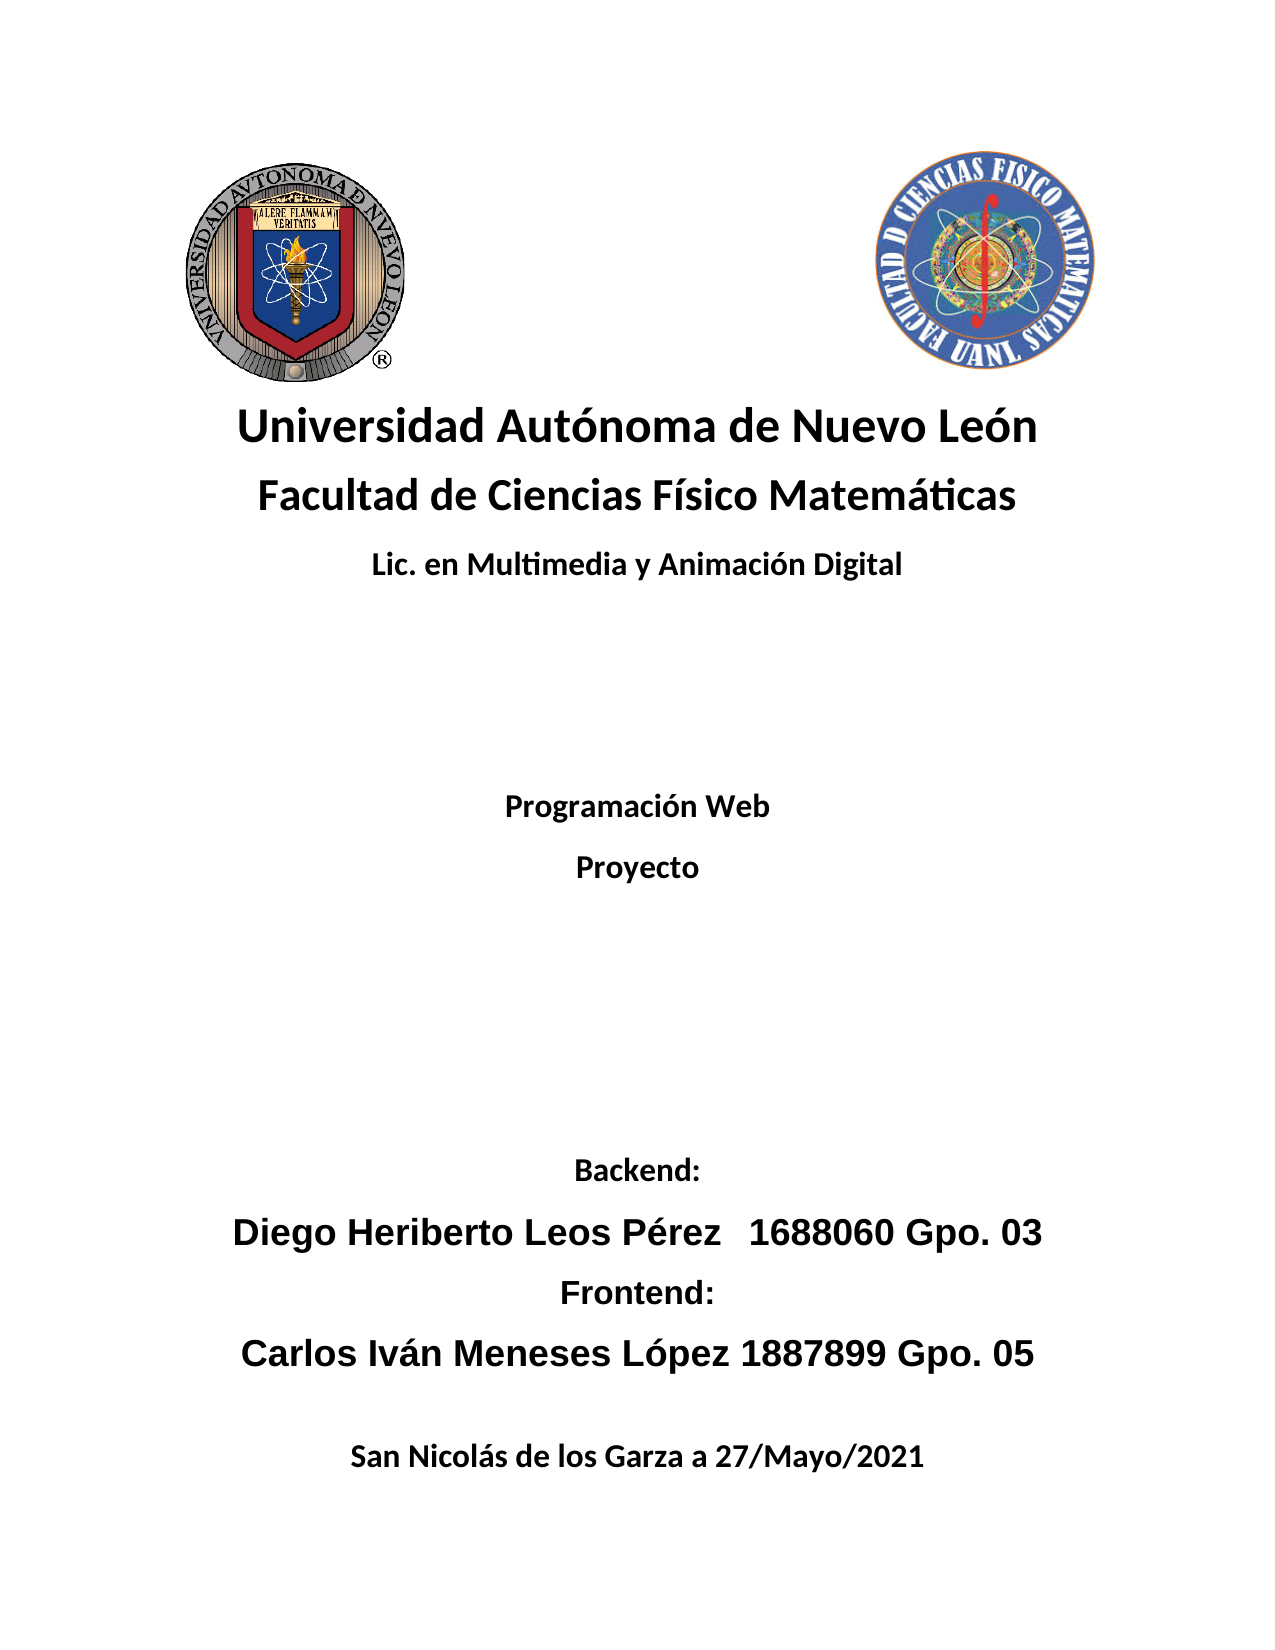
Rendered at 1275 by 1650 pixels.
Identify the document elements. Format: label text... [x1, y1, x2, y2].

text Proyecto [177, 846, 1098, 887]
text Diego Heriberto Leos Pérez 1688060 Gpo. 03 [177, 1210, 1098, 1253]
text San Nicolás de los Garza a 27/Mayo/2021 [177, 1435, 1098, 1476]
text Facultad de Ciencias Físico Matemáticas [177, 466, 1098, 522]
text Frontend: [177, 1273, 1098, 1311]
picture [185, 163, 405, 382]
text Lic. en Multimedia y Animación Digital [177, 543, 1098, 583]
text Universidad Autónoma de Nuevo León [177, 394, 1098, 455]
text Backend: [177, 1149, 1098, 1190]
text Carlos Iván Meneses López 1887899 Gpo. 05 [177, 1331, 1098, 1374]
text Programación Web [177, 785, 1098, 826]
picture [875, 151, 1098, 382]
